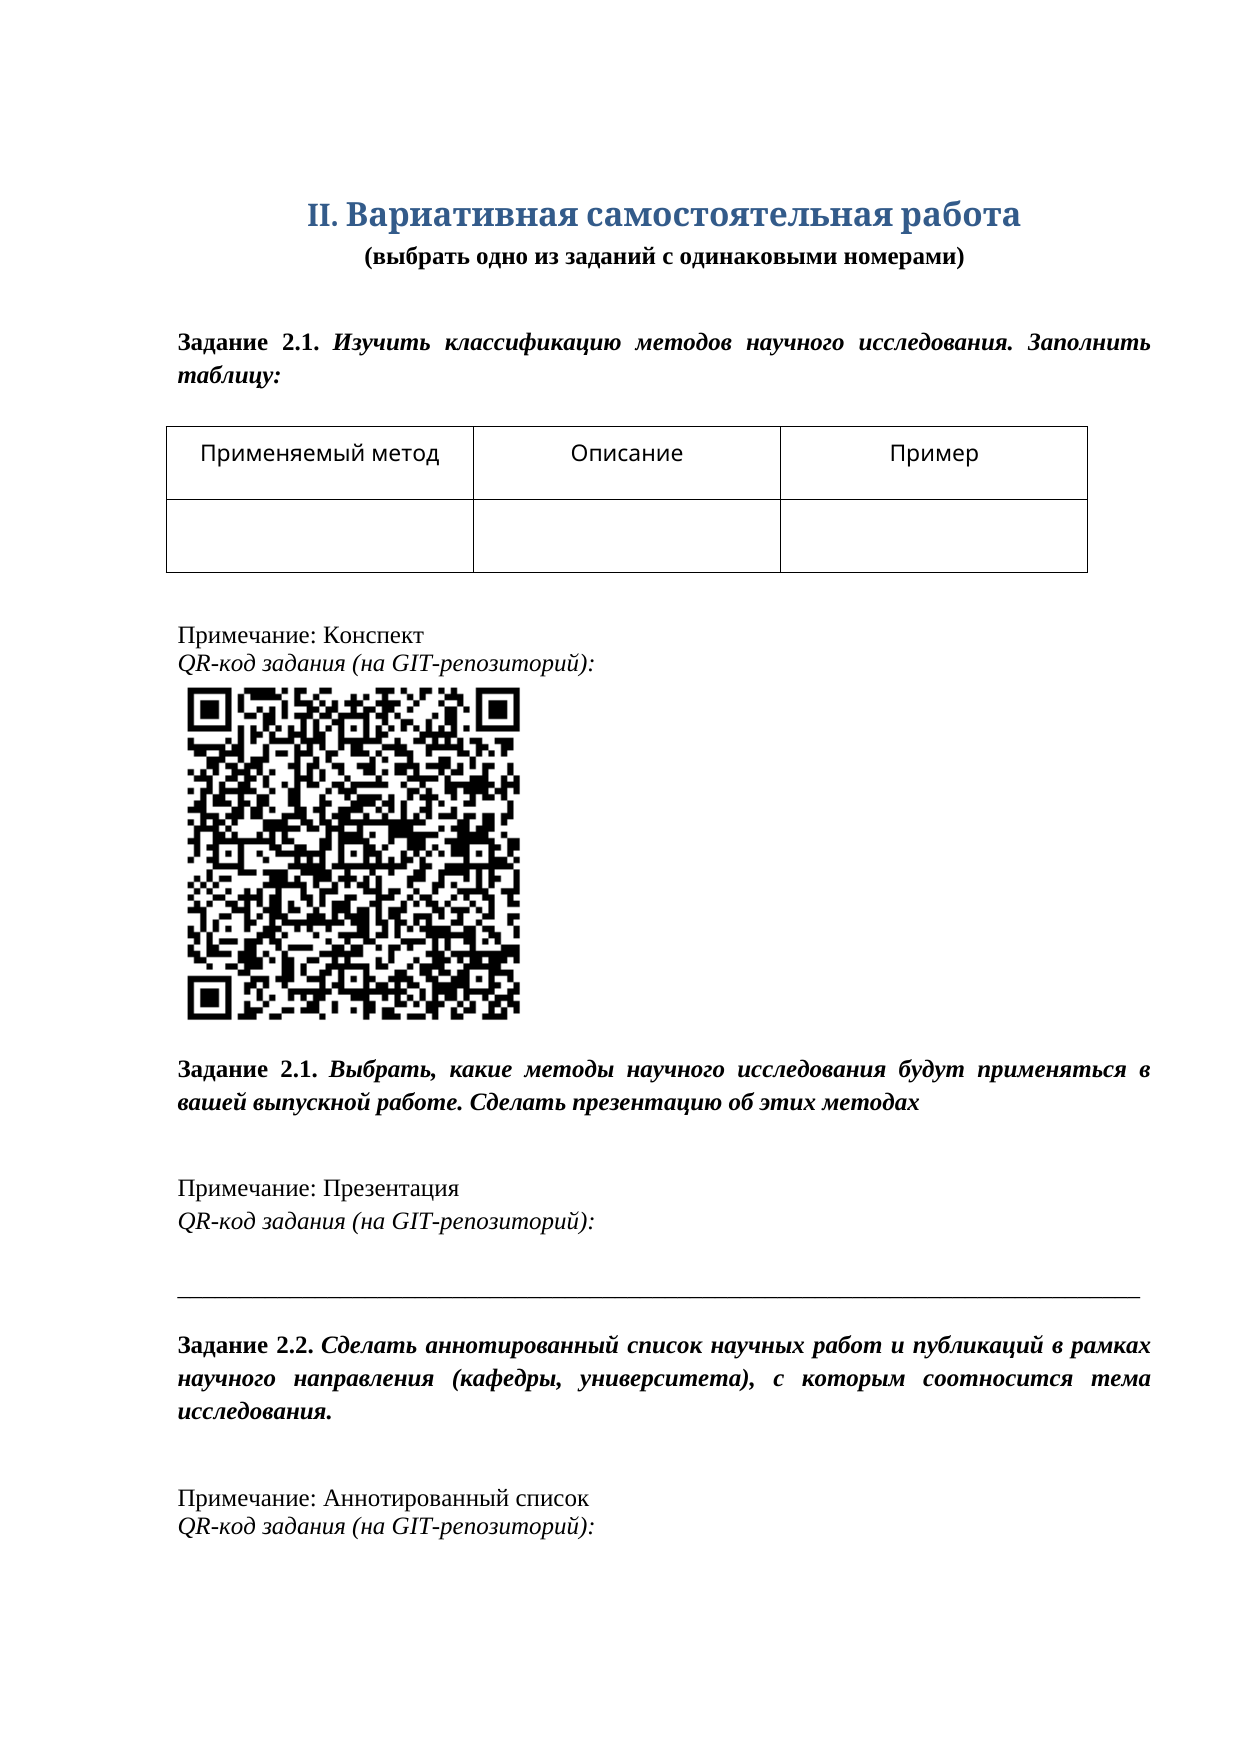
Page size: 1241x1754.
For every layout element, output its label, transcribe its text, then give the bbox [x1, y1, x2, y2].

text Примечание: Аннотированный список [177, 1483, 1152, 1511]
table_header Применяемый метод [167, 427, 473, 499]
picture [177, 677, 531, 1031]
text _____________________________________________________________________________ [177, 1272, 1152, 1301]
text QR-код задания (на GIT-репозиторий): [88, 1206, 1152, 1235]
text Задание 2.2. Сделать аннотированный список научных работ и публикаций в рамках научного направления (кафедры, университета), с которым соотносится тема исследования. [177, 1330, 1152, 1424]
text QR-код задания (на GIT-репозиторий): [88, 1511, 1152, 1540]
table_header Пример [781, 427, 1087, 499]
text Примечание: Конспект [177, 620, 1152, 648]
text Примечание: Презентация [177, 1173, 1152, 1202]
text QR-код задания (на GIT-репозиторий): [177, 648, 1152, 677]
table_cell [781, 500, 1087, 572]
table_cell [474, 500, 780, 572]
subtitle II. Вариативная самостоятельная работа [177, 197, 1152, 235]
table_header Описание [474, 427, 780, 499]
text Задание 2.1. Выбрать, какие методы научного исследования будут применяться в вашей выпускной работе. Сделать презентацию об этих методах [177, 1054, 1152, 1116]
table_cell [167, 500, 473, 572]
text Задание 2.1. Изучить классификацию методов научного исследования. Заполнить таблицу: [177, 327, 1152, 389]
text (выбрать одно из заданий с одинаковыми номерами) [177, 241, 1152, 270]
